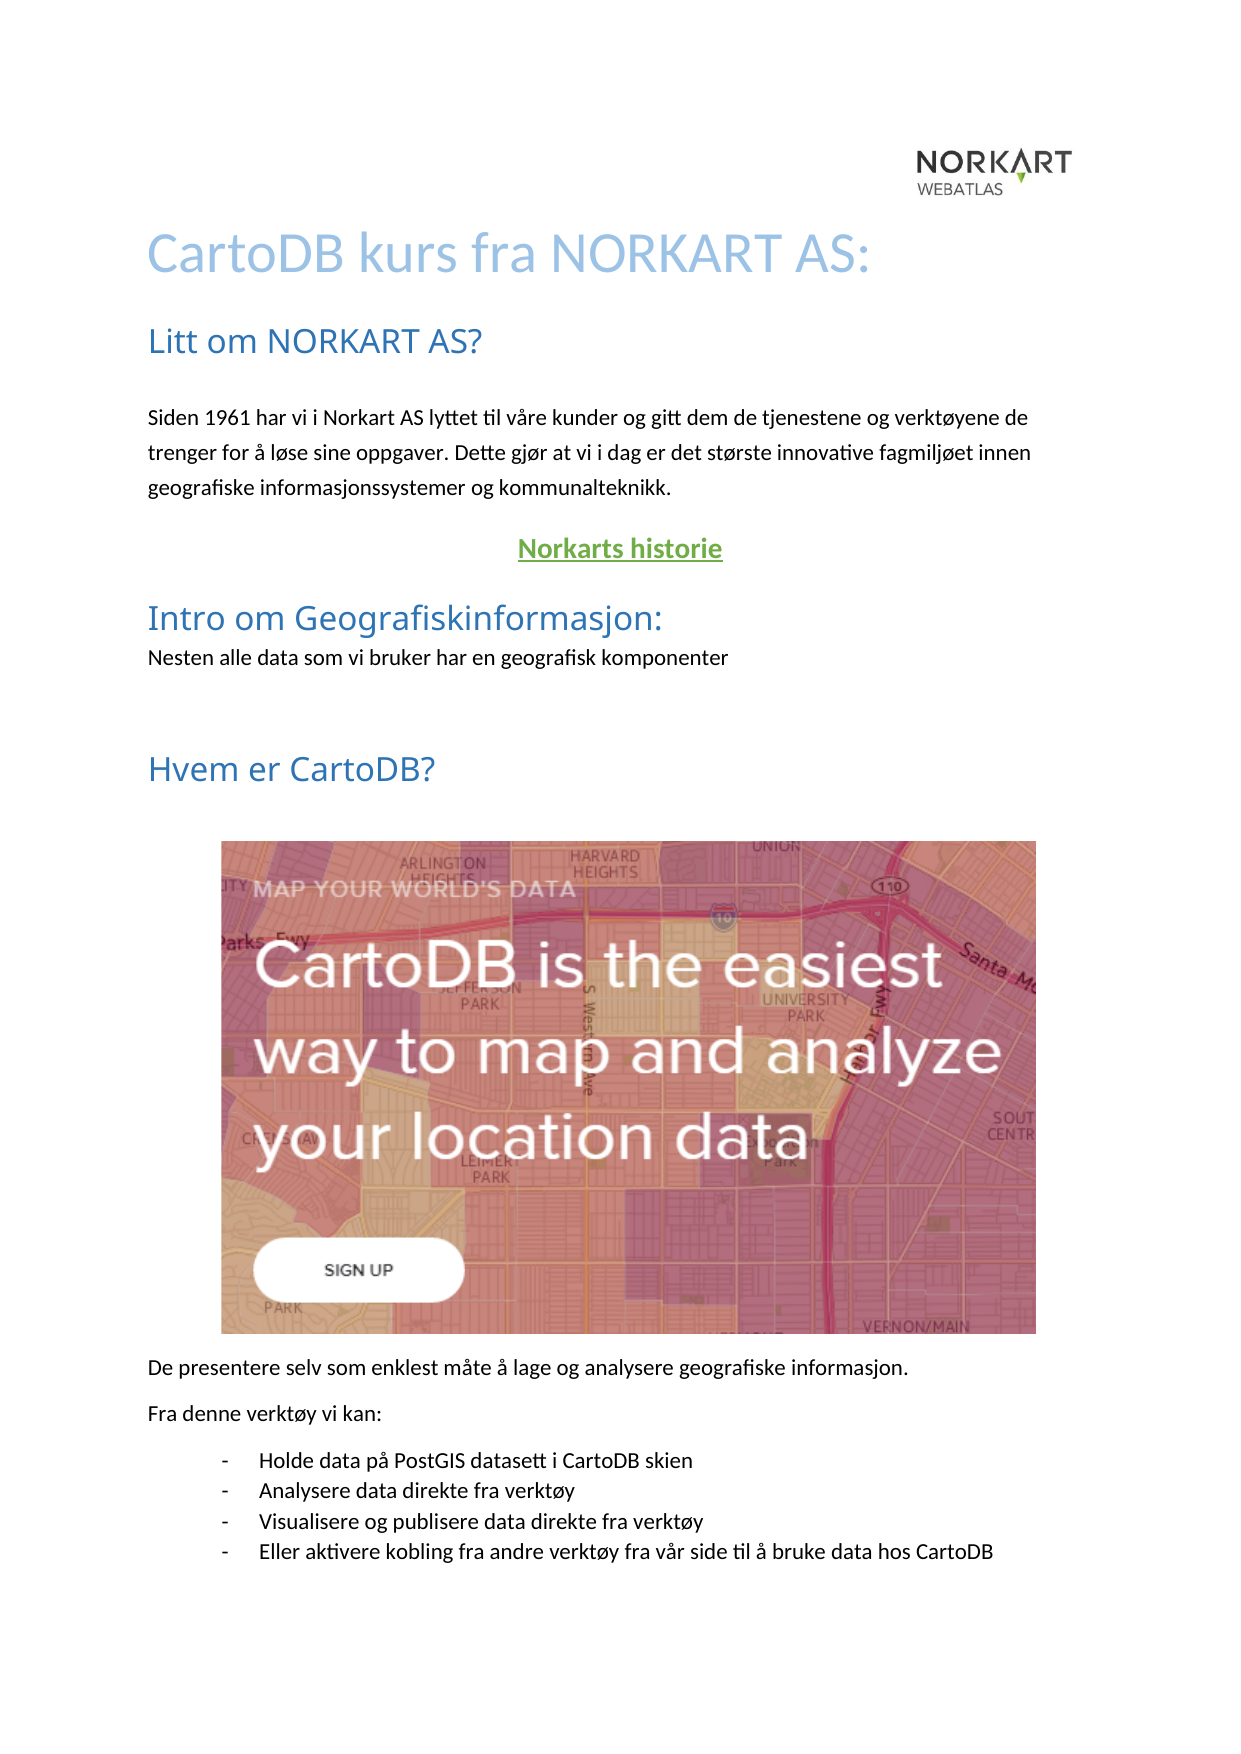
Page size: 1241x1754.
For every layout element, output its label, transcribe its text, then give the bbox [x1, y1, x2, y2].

text Norkarts historie [148, 530, 1093, 565]
text CartoDB kurs fra NORKART AS: [148, 216, 1093, 287]
text De presentere selv som enklest måte å lage og analysere geografiske informasjon. [148, 1353, 1093, 1381]
list Visualisere og publisere data direkte fra verktøy [221, 1507, 1093, 1535]
picture [221, 841, 1036, 1334]
list Holde data på PostGIS datasett i CartoDB skien [221, 1446, 1093, 1474]
list Eller aktivere kobling fra andre verktøy fra vår side til å bruke data hos CartoDB [221, 1537, 1093, 1565]
list Analysere data direkte fra verktøy [221, 1477, 1093, 1504]
subtitle Hvem er CartoDB? [148, 746, 1093, 791]
picture [895, 147, 1093, 197]
text Siden 1961 har vi i Norkart AS lyttet til våre kunder og gitt dem de tjenestene og verktøyene de trenger for å løse sine oppgaver. Dette gjør at vi i dag er det største innovative fagmiljøet innen geografiske informasjonssystemer og kommunalteknikk. [148, 396, 1093, 501]
subtitle Intro om Geografiskinformasjon: [148, 594, 1093, 640]
subtitle Litt om NORKART AS? [148, 317, 1093, 363]
text Nesten alle data som vi bruker har en geografisk komponenter [148, 643, 1093, 672]
text Fra denne verktøy vi kan: [148, 1399, 1093, 1427]
